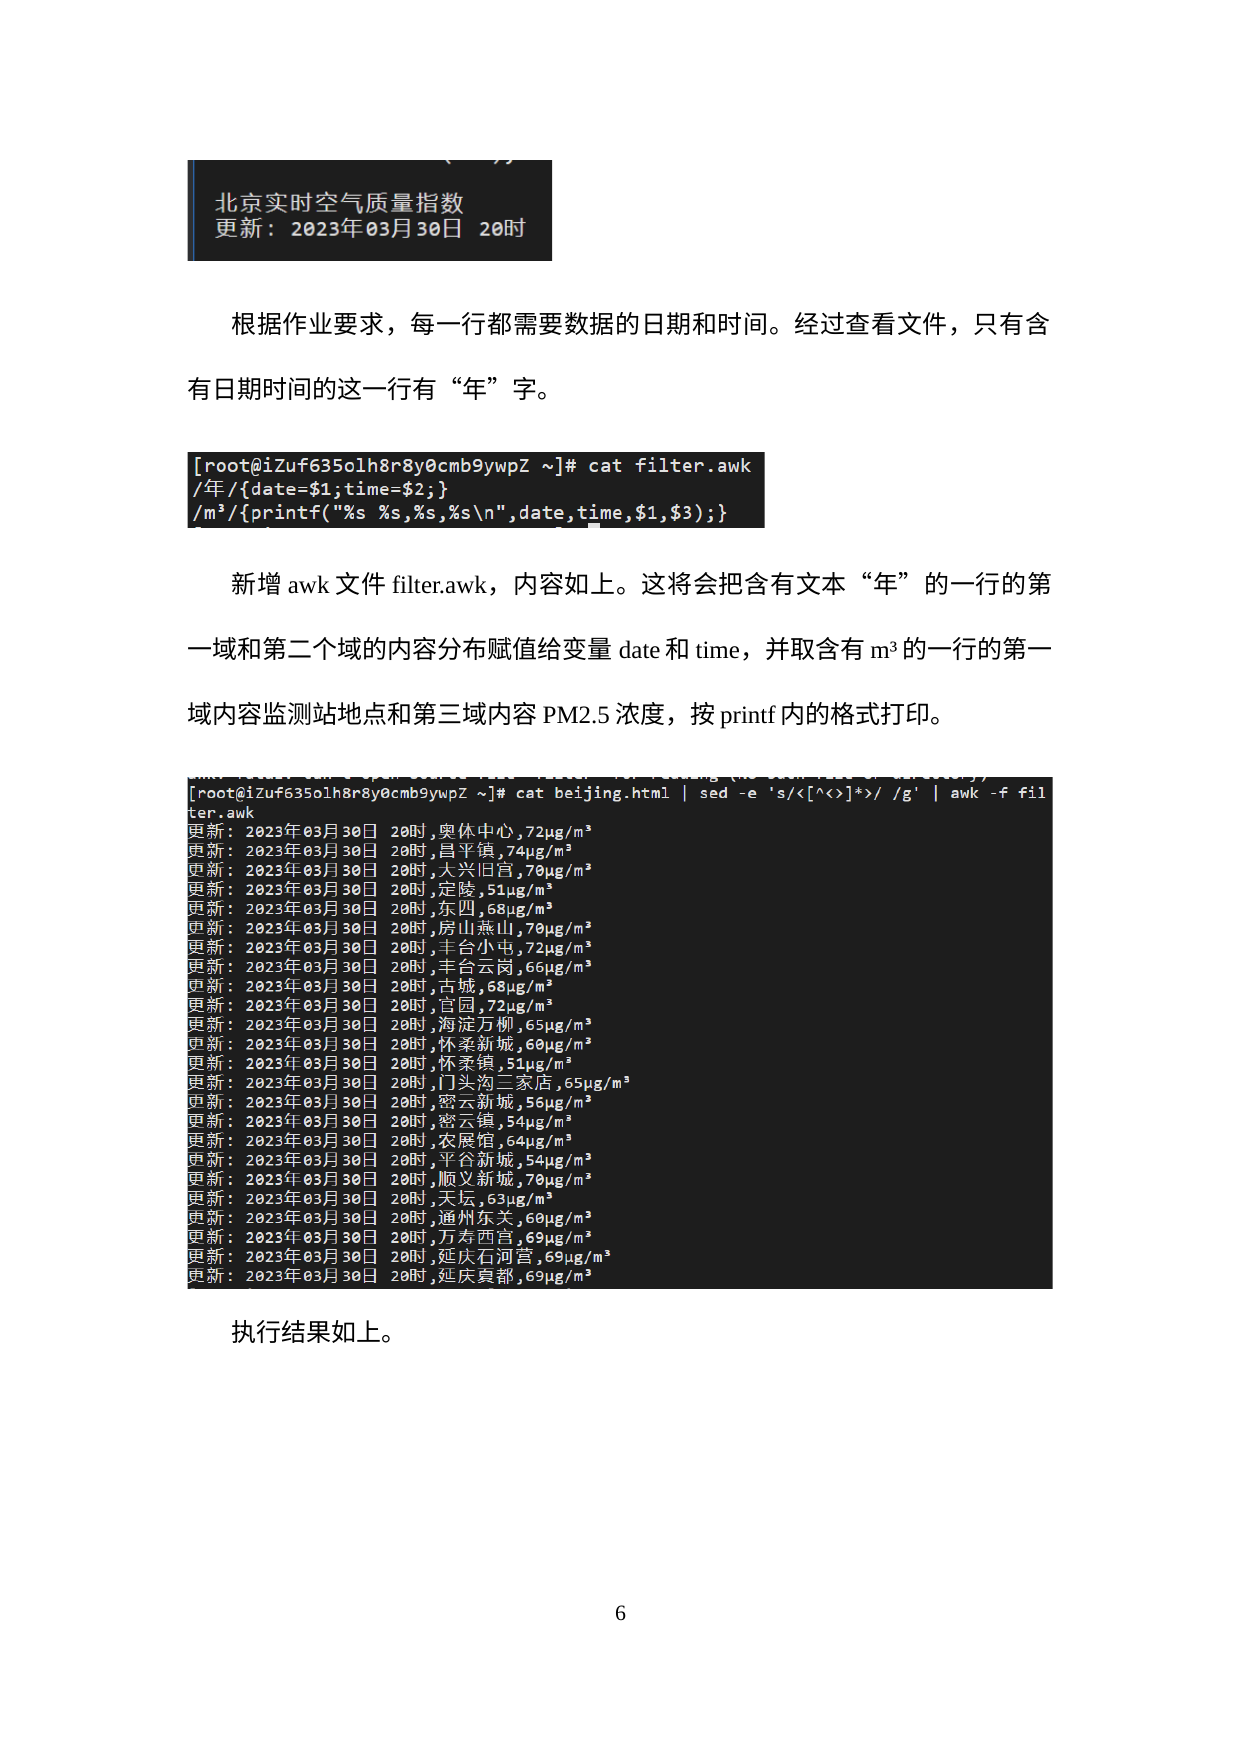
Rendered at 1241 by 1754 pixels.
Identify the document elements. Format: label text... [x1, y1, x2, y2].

text 新增awk文件filter.awk，内容如上。这将会把含有文本“年”的一行的第一域和第二个域的内容分布赋值给变量date和time，并取含有m³的一行的第一域内容监测站地点和第三域内容PM2.5浓度，按printf内的格式打印。 [187, 550, 1053, 745]
text 执行结果如上。 [187, 1298, 1053, 1363]
picture [187, 160, 553, 261]
picture [187, 777, 1053, 1289]
picture [187, 452, 765, 528]
text 根据作业要求，每一行都需要数据的日期和时间。经过查看文件，只有含有日期时间的这一行有“年”字。 [187, 290, 1053, 420]
